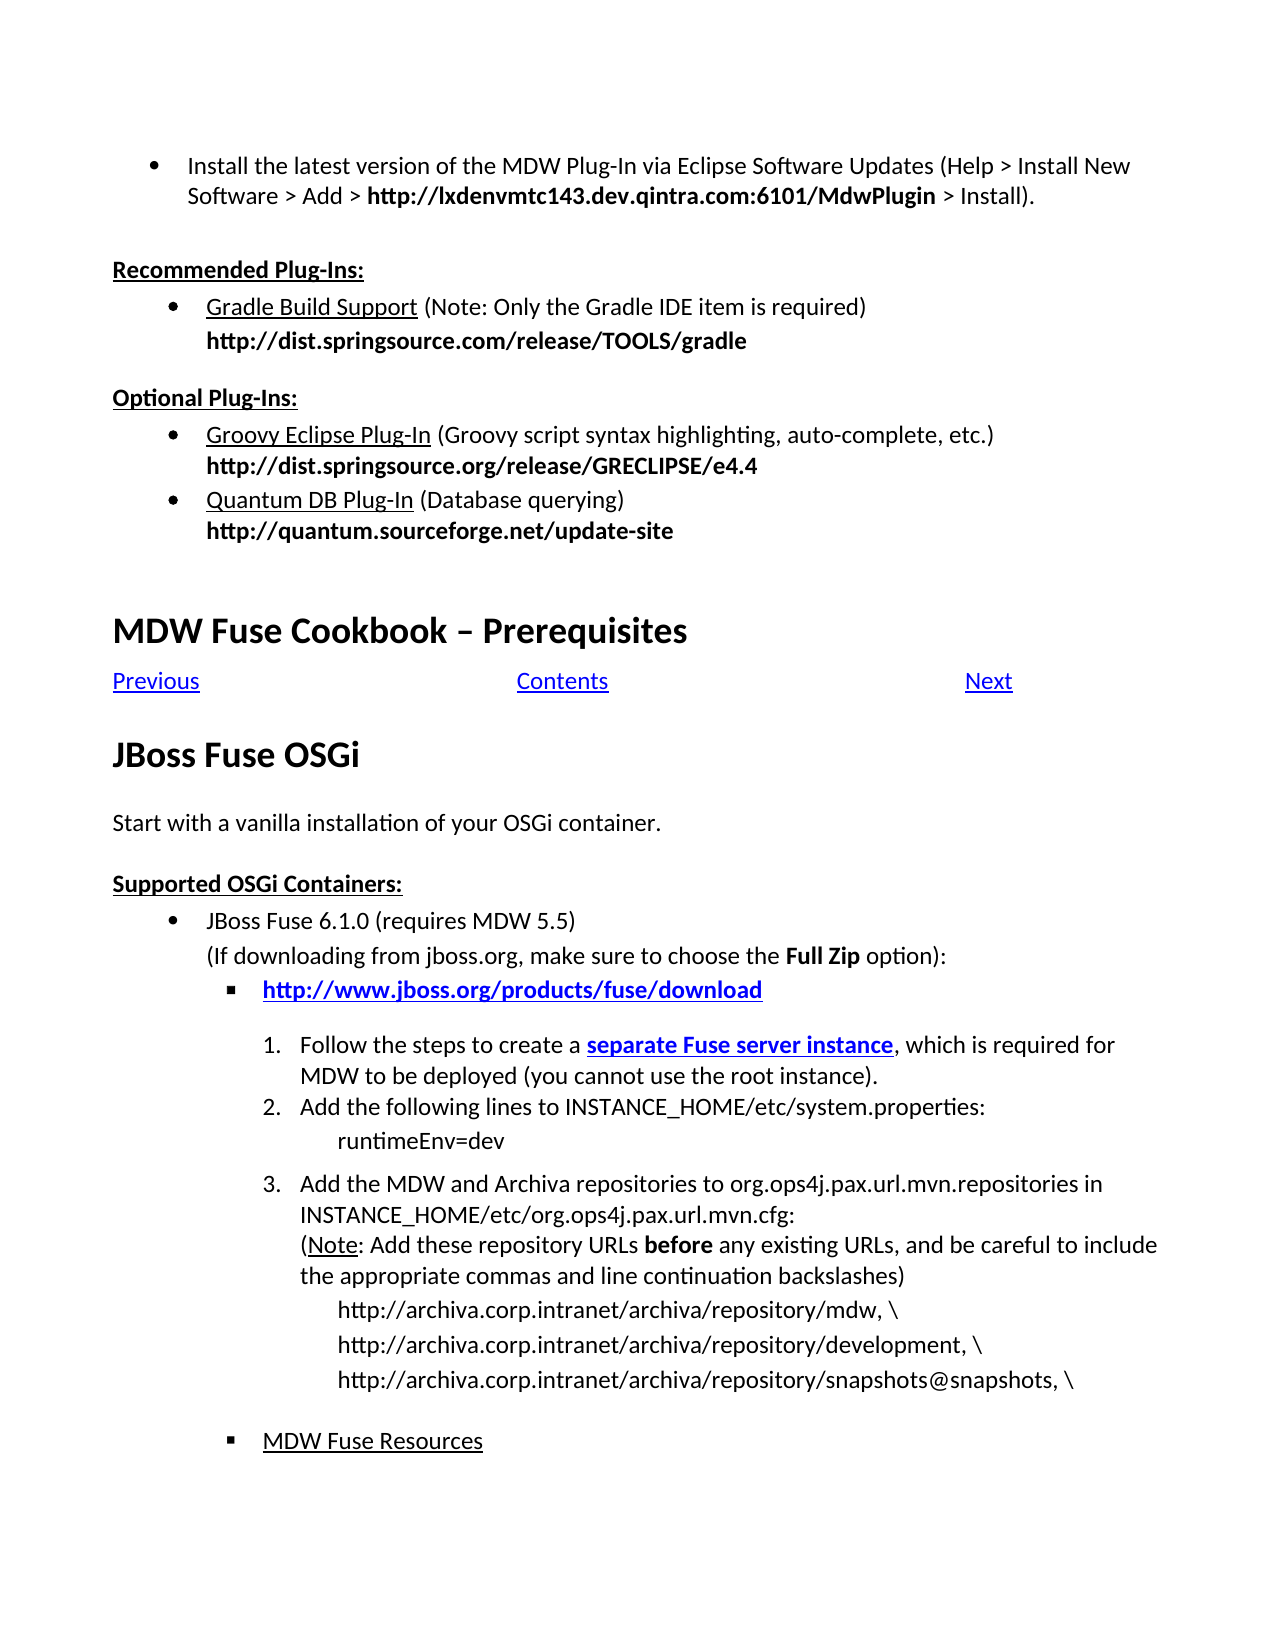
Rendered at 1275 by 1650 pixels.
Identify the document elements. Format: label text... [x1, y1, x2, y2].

list Install the latest version of the MDW Plug-In via Eclipse Software Updates (Help > Install New Software > Add > http://lxdenvmtc143.dev.qintra.com:6101/MdwPlugin > Install). [150, 150, 1162, 211]
text (If downloading from jboss.org, make sure to choose the Full Zip option): [206, 940, 1162, 971]
list Gradle Build Support (Note: Only the Gradle IDE item is required) [169, 291, 1162, 321]
text MDW Fuse Cookbook – Prerequisites [112, 607, 1162, 652]
list (Note: Add these repository URLs before any existing URLs, and be careful to include the appropriate commas and line continuation backslashes) [300, 1229, 1162, 1291]
text http://dist.springsource.com/release/TOOLS/gradle [206, 326, 1162, 356]
text Previous Contents Next [112, 665, 1162, 696]
list Follow the steps to create a separate Fuse server instance, which is required for MDW to be deployed (you cannot use the root instance). [262, 1030, 1162, 1091]
list JBoss Fuse 6.1.0 (requires MDW 5.5) [169, 905, 1162, 936]
list Quantum DB Plug-In (Database querying) [169, 484, 1162, 515]
list MDW Fuse Resources [225, 1425, 1162, 1456]
text JBoss Fuse OSGi [112, 731, 1162, 777]
text Optional Plug-Ins: [112, 383, 1162, 413]
text http://dist.springsource.org/release/GRECLIPSE/e4.4 [206, 450, 1162, 480]
text Start with a vanilla installation of your OSGi container. [112, 807, 1162, 838]
text http://archiva.corp.intranet/archiva/repository/snapshots@snapshots, \ [337, 1364, 1162, 1394]
list http://www.jboss.org/products/fuse/download [225, 975, 1162, 1005]
text http://archiva.corp.intranet/archiva/repository/development, \ [337, 1329, 1162, 1360]
list Add the MDW and Archiva repositories to org.ops4j.pax.url.mvn.repositories in INSTANCE_HOME/etc/org.ops4j.pax.url.mvn.cfg: [262, 1168, 1162, 1229]
text runtimeEnv=dev [337, 1125, 1162, 1156]
text Recommended Plug-Ins: [112, 254, 1162, 284]
list Groovy Eclipse Plug-In (Groovy script syntax highlighting, auto-complete, etc.) [169, 419, 1162, 450]
list Add the following lines to INSTANCE_HOME/etc/system.properties: [262, 1091, 1162, 1121]
text http://archiva.corp.intranet/archiva/repository/mdw, \ [337, 1295, 1162, 1325]
text Supported OSGi Containers: [112, 868, 1162, 899]
text http://quantum.sourceforge.net/update-site [206, 515, 1162, 546]
